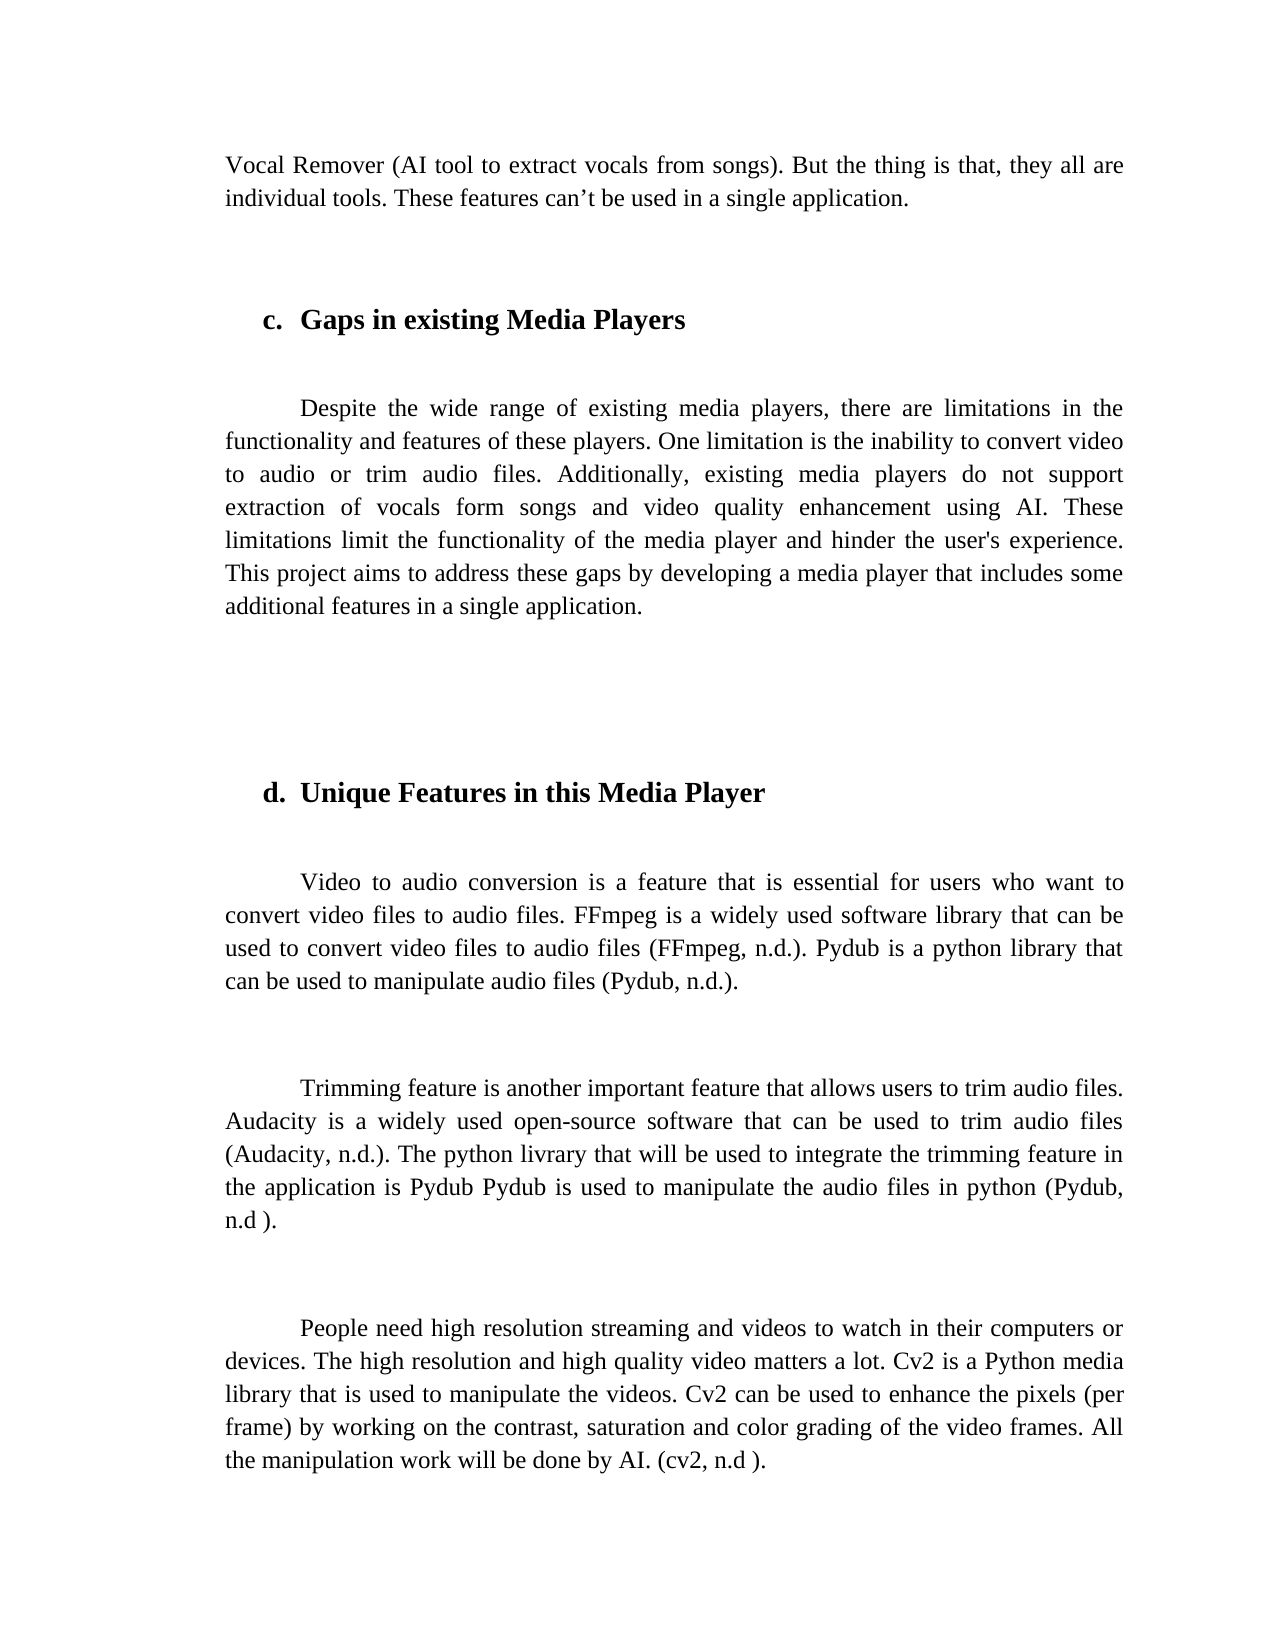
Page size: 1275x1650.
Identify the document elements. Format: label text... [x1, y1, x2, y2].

text People need high resolution streaming and videos to watch in their computers or devices. The high resolution and high quality video matters a lot. Cv2 is a Python media library that is used to manipulate the videos. Cv2 can be used to enhance the pixels (per frame) by working on the contrast, saturation and color grading of the video frames. All the manipulation work will be done by AI. (cv2, n.d ). [225, 1313, 1125, 1474]
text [225, 150, 1125, 212]
subtitle Unique Features in this Media Player [262, 775, 1125, 809]
text Despite the wide range of existing media players, there are limitations in the functionality and features of these players. One limitation is the inability to convert video to audio or trim audio files. Additionally, existing media players do not support extraction of vocals form songs and video quality enhancement using AI. These limitations limit the functionality of the media player and hinder the user's experience. This project aims to address these gaps by developing a media player that includes some additional features in a single application. [225, 393, 1125, 620]
subtitle Gaps in existing Media Players [262, 302, 1125, 335]
text Trimming feature is another important feature that allows users to trim audio files. Audacity is a widely used open-source software that can be used to trim audio files (Audacity, n.d.). The python livrary that will be used to integrate the trimming feature in the application is Pydub Pydub is used to manipulate the audio files in python (Pydub, n.d ). [225, 1073, 1125, 1234]
text Video to audio conversion is a feature that is essential for users who want to convert video files to audio files. FFmpeg is a widely used software library that can be used to convert video files to audio files (FFmpeg, n.d.). Pydub is a python library that can be used to manipulate audio files (Pydub, n.d.). [225, 867, 1125, 994]
